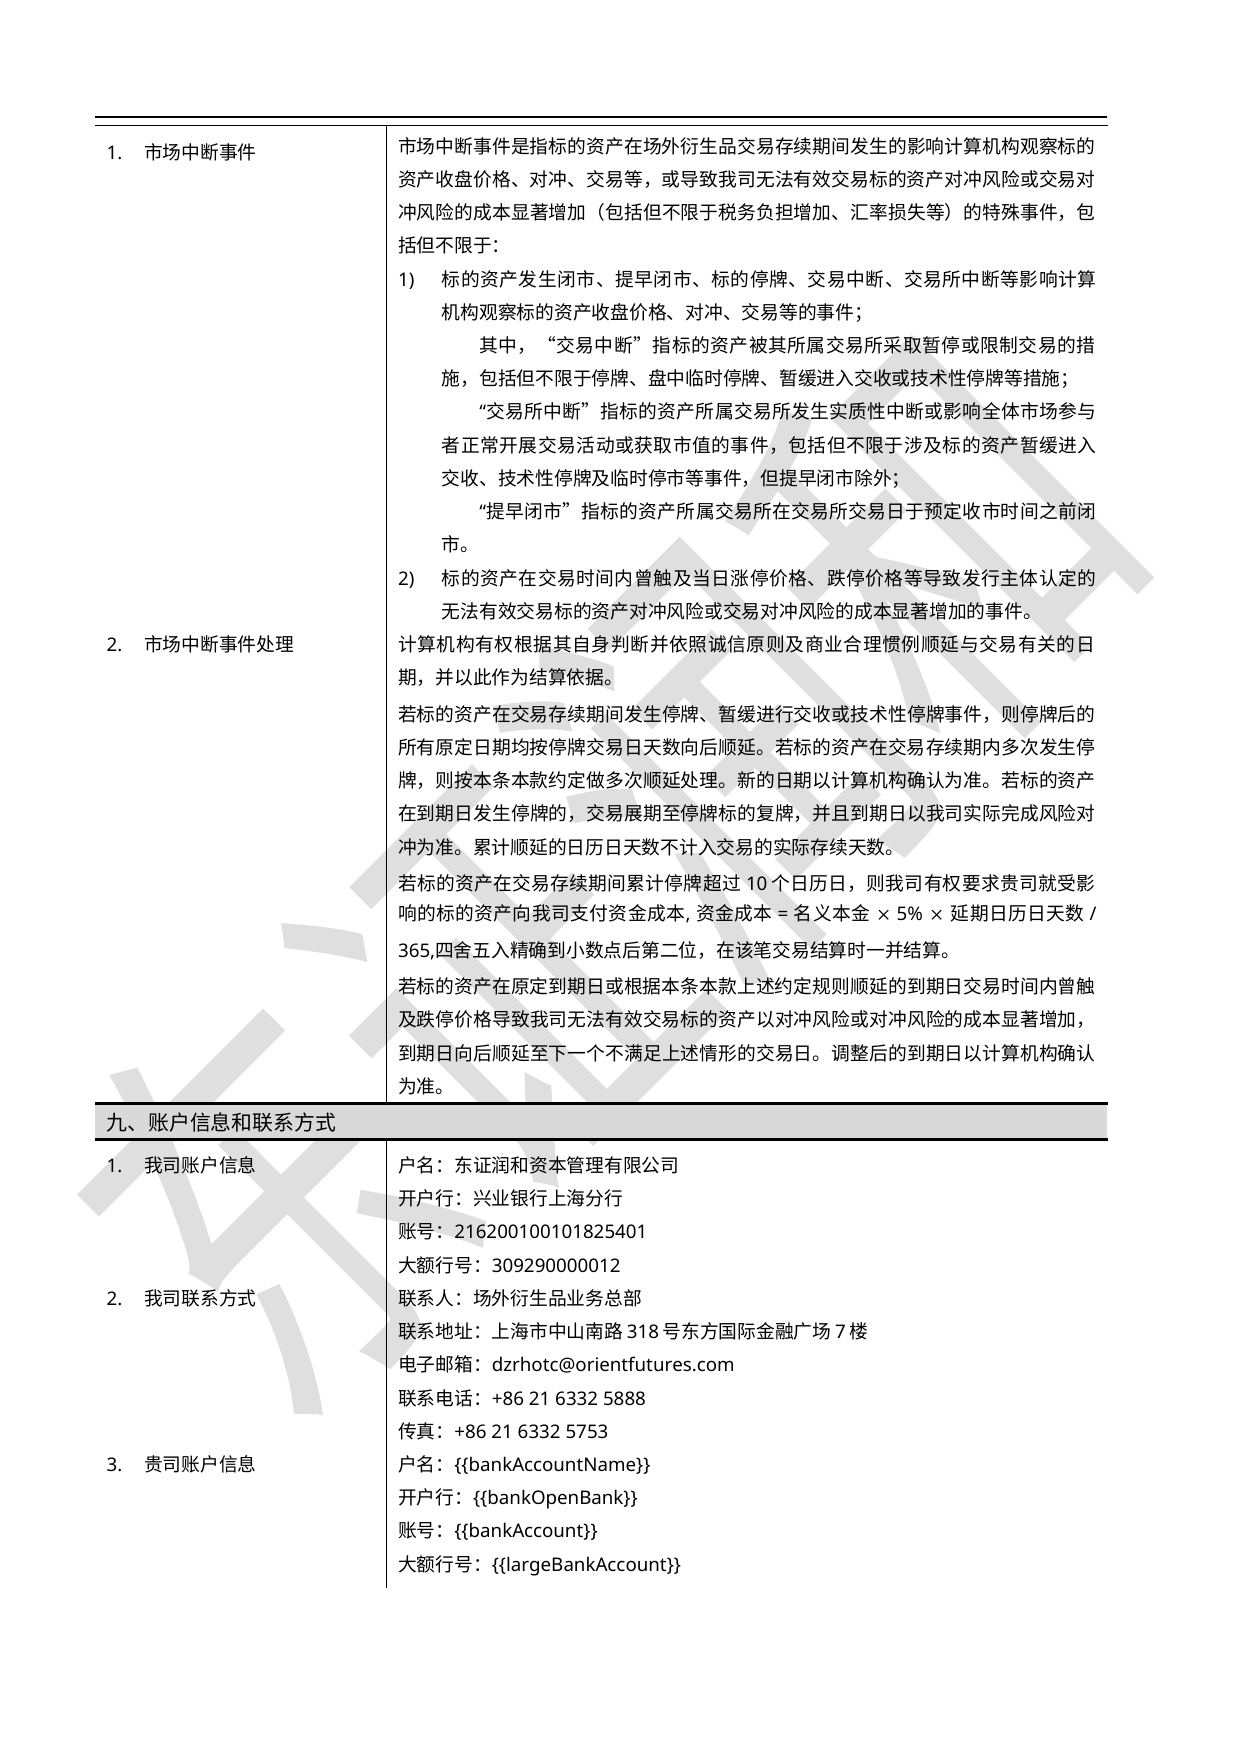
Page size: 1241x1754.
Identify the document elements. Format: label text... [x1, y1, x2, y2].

table_cell 户名：东证润和资本管理有限公司 开户行：兴业银行上海分行 账号：216200100101825401 大额行号：309290000012 [387, 1141, 1107, 1281]
table_cell 九、账户信息和联系方式 [95, 1105, 1107, 1138]
table_cell 市场中断事件处理 [95, 627, 386, 1102]
table_cell 计算机构有权根据其自身判断并依照诚信原则及商业合理惯例顺延与交易有关的日期，并以此作为结算依据。 若标的资产在交易存续期间发生停牌、暂缓进行交收或技术性停牌事件，则停牌后的所有原定日期均按停牌交易日天数向后顺延。若标的资产在交易存续期内多次发生停牌，则按本条本款约定做多次顺延处理。新的日期以计算机构确认为准。若标的资产在到期日发生停牌的，交易展期至停牌标的复牌，并且到期日以我司实际完成风险对冲为准。累计顺延的日历日天数不计入交易的实际存续天数。 若标的资产在交易存续期间累计停牌超过10个日历日，则我司有权要求贵司就受影响的标的资产向我司支付资金成本, 资金成本 = 名义本金 5% 延期日历日天数 / 365,四舍五入精确到小数点后第二位，在该笔交易结算时一并结算。 若标的资产在原定到期日或根据本条本款上述约定规则顺延的到期日交易时间内曾触及跌停价格导致我司无法有效交易标的资产以对冲风险或对冲风险的成本显著增加，到期日向后顺延至下一个不满足上述情形的交易日。调整后的到期日以计算机构确认为准。 [387, 627, 1107, 1102]
table_cell 贵司账户信息 [95, 1447, 386, 1588]
table_cell 我司联系方式 [95, 1281, 386, 1447]
table_cell 市场中断事件 [95, 126, 386, 627]
table_cell 我司账户信息 [95, 1141, 386, 1281]
table_cell 市场中断事件是指标的资产在场外衍生品交易存续期间发生的影响计算机构观察标的资产收盘价格、对冲、交易等，或导致我司无法有效交易标的资产对冲风险或交易对冲风险的成本显著增加（包括但不限于税务负担增加、汇率损失等）的特殊事件，包括但不限于： 标的资产发生闭市、提早闭市、标的停牌、交易中断、交易所中断等影响计算机构观察标的资产收盘价格、对冲、交易等的事件； 其中，“交易中断”指标的资产被其所属交易所采取暂停或限制交易的措施，包括但不限于停牌、盘中临时停牌、暂缓进入交收或技术性停牌等措施； “交易所中断”指标的资产所属交易所发生实质性中断或影响全体市场参与者正常开展交易活动或获取市值的事件，包括但不限于涉及标的资产暂缓进入交收、技术性停牌及临时停市等事件，但提早闭市除外； “提早闭市”指标的资产所属交易所在交易所交易日于预定收市时间之前闭市。 标的资产在交易时间内曾触及当日涨停价格、跌停价格等导致发行主体认定的无法有效交易标的资产对冲风险或交易对冲风险的成本显著增加的事件。 [387, 126, 1107, 627]
table_cell 联系人：场外衍生品业务总部 联系地址：上海市中山南路318号东方国际金融广场7楼 电子邮箱：dzrhotc@orientfutures.com 联系电话：+86 21 6332 5888 传真：+86 21 6332 5753 [387, 1281, 1107, 1447]
table_cell 户名：{{bankAccountName}} 开户行：{{bankOpenBank}} 账号：{{bankAccount}} 大额行号：{{largeBankAccount}} [387, 1447, 1107, 1588]
